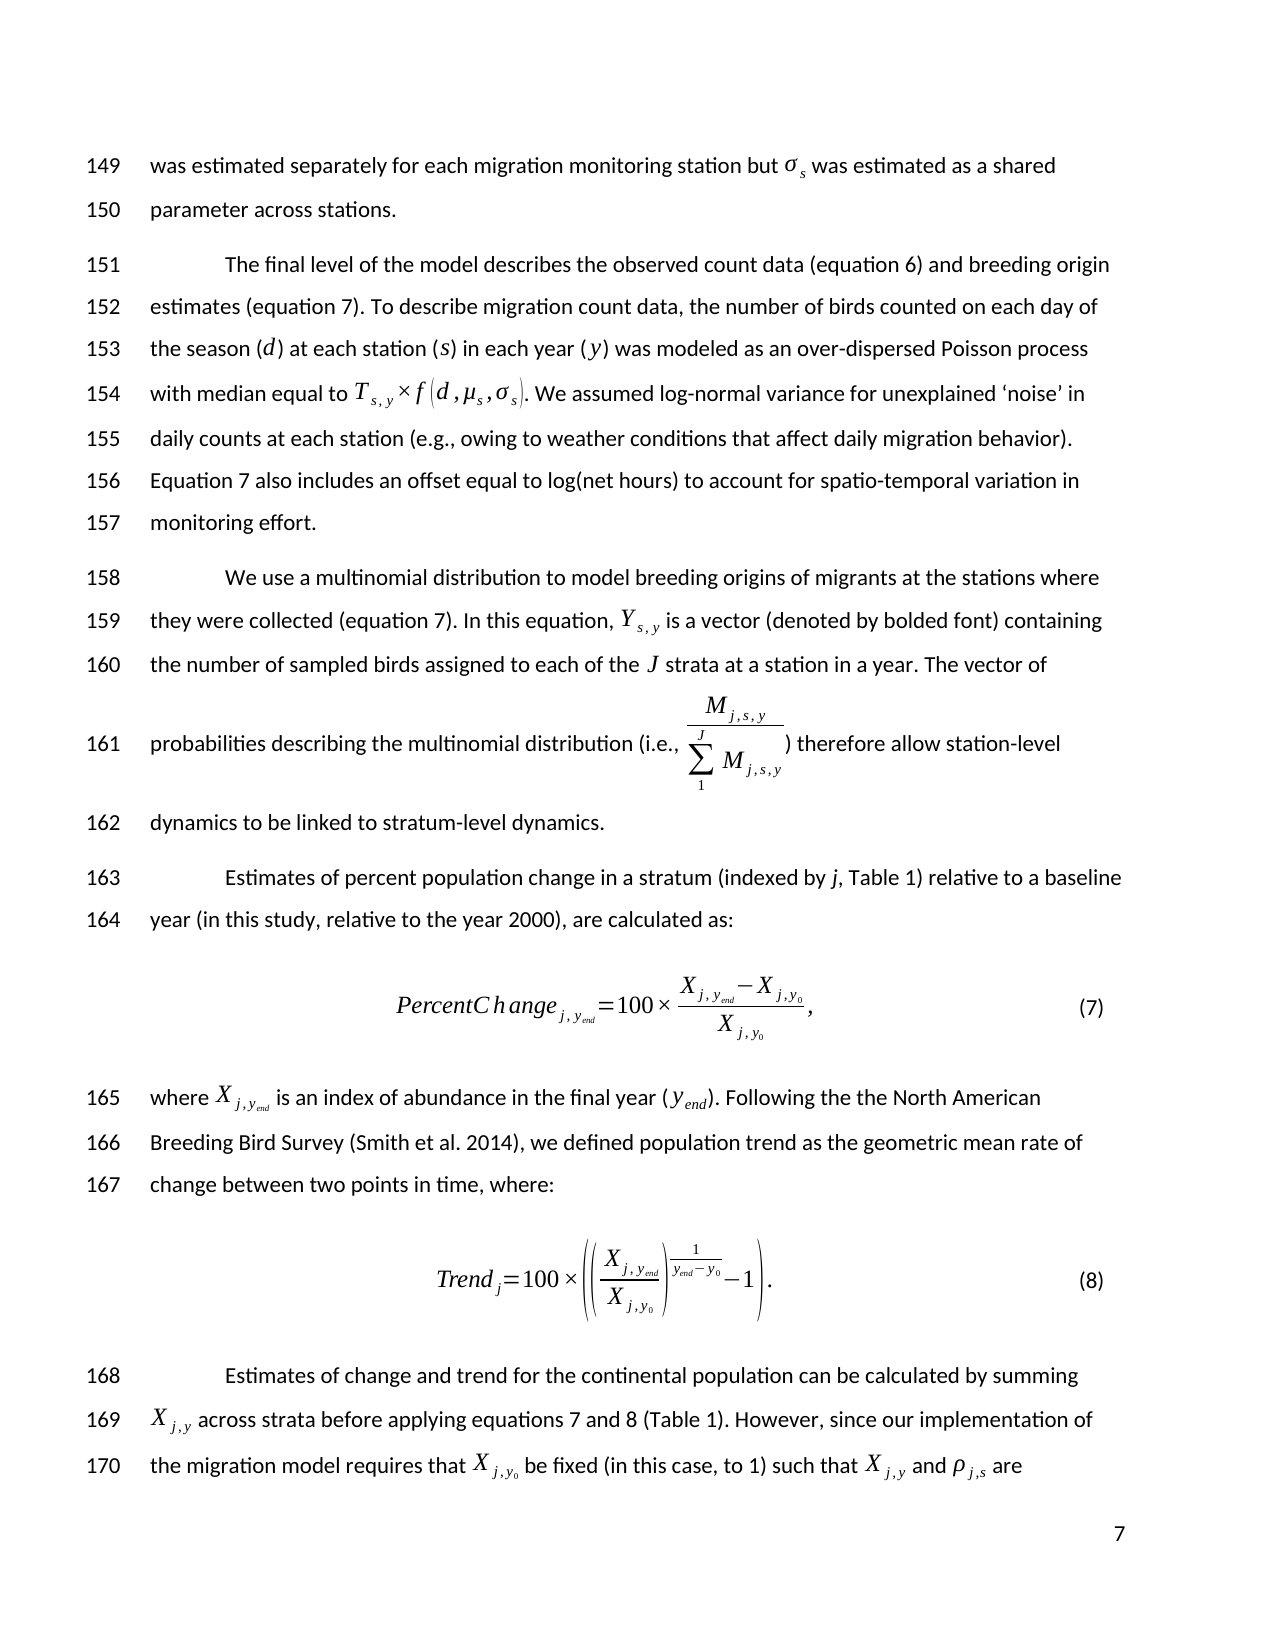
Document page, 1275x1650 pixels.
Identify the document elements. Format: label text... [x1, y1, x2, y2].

table_header (8) [1059, 1225, 1124, 1349]
table_header [150, 959, 1059, 1068]
text where is an index of abundance in the final year (). Following the the North American Breeding Bird Survey (Smith et al. 2014), we defined population trend as the geometric mean rate of change between two points in time, where: [150, 1081, 1125, 1198]
text Estimates of percent population change in a stratum (indexed by j, Table 1) relative to a baseline year (in this study, relative to the year 2000), are calculated as: [150, 863, 1125, 933]
table_header (7) [1059, 959, 1124, 1068]
table_header [150, 1225, 1059, 1349]
text We use a multinomial distribution to model breeding origins of migrants at the stations where they were collected (equation 7). In this equation, is a vector (denoted by bolded font) containing the number of sampled birds assigned to each of the strata at a station in a year. The vector of probabilities describing the multinomial distribution (i.e., ) therefore allow station-level dynamics to be linked to stratum-level dynamics. [150, 563, 1125, 836]
